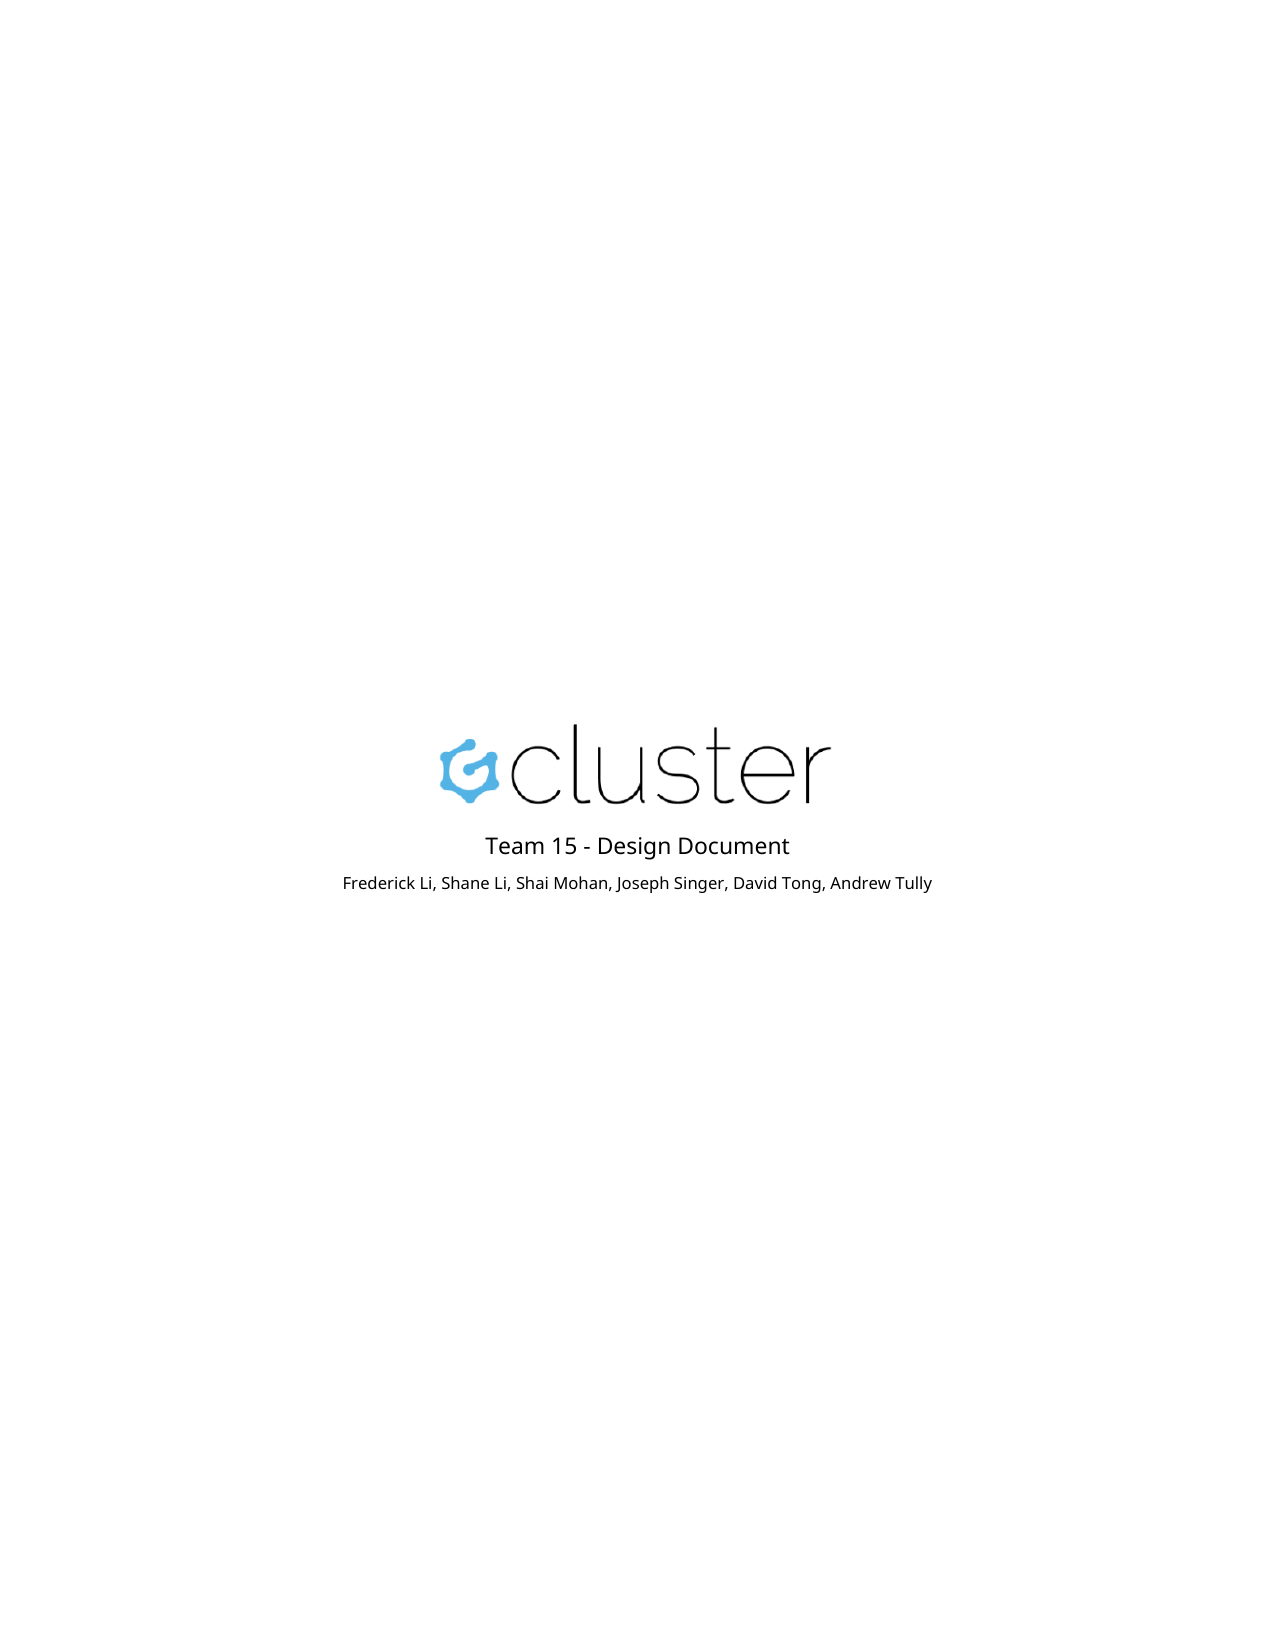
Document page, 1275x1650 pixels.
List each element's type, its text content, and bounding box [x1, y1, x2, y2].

picture [431, 718, 844, 821]
text Team 15 - Design Document [150, 830, 1125, 861]
text Frederick Li, Shane Li, Shai Mohan, Joseph Singer, David Tong, Andrew Tully [150, 872, 1125, 895]
